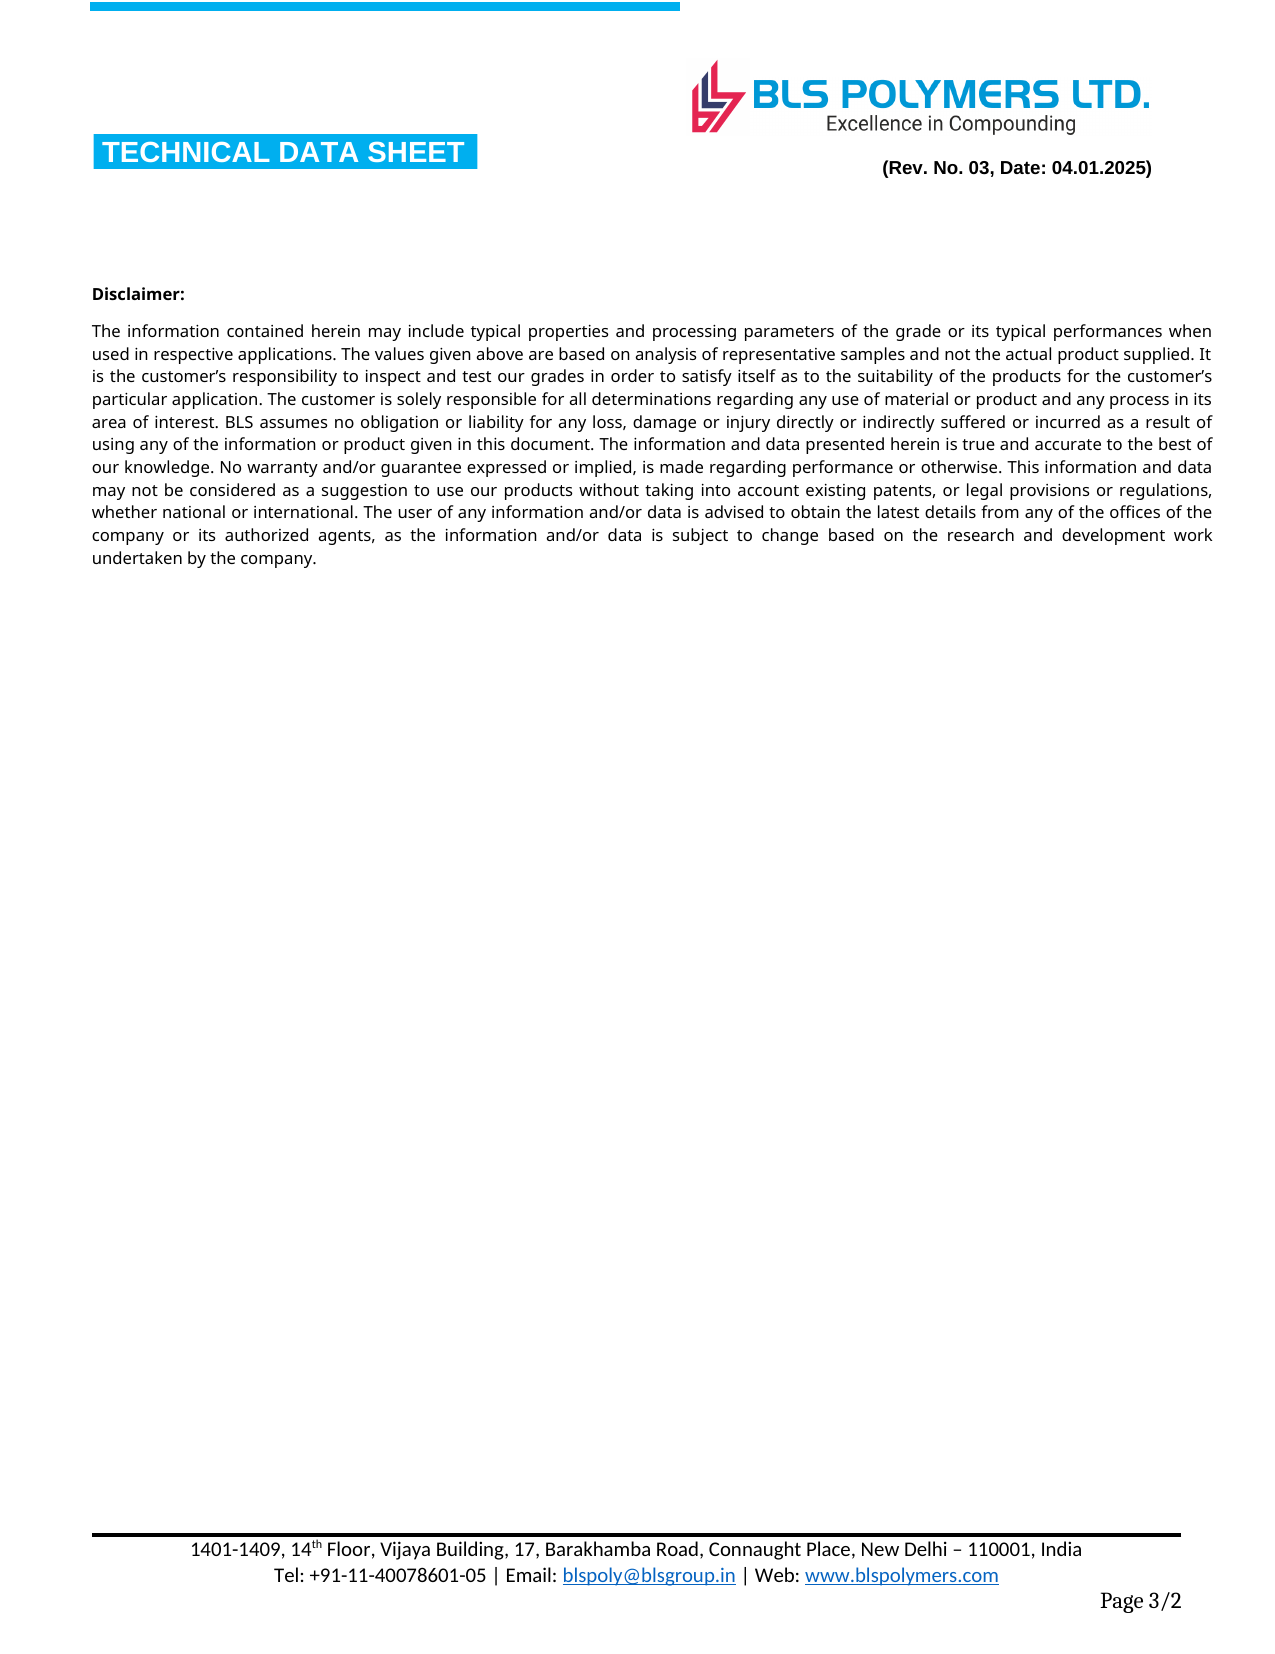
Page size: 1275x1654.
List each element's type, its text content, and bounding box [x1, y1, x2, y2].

text The information contained herein may include typical properties and processing parameters of the grade or its typical performances when used in respective applications. The values given above are based on analysis of representative samples and not the actual product supplied. It is the customer’s responsibility to inspect and test our grades in order to satisfy itself as to the suitability of the products for the customer’s particular application. The customer is solely responsible for all determinations regarding any use of material or product and any process in its area of interest. BLS assumes no obligation or liability for any loss, damage or injury directly or indirectly suffered or incurred as a result of using any of the information or product given in this document. The information and data presented herein is true and accurate to the best of our knowledge. No warranty and/or guarantee expressed or implied, is made regarding performance or otherwise. This information and data may not be considered as a suggestion to use our products without taking into account existing patents, or legal provisions or regulations, whether national or international. The user of any information and/or data is advised to obtain the latest details from any of the offices of the company or its authorized agents, as the information and/or data is subject to change based on the research and development work undertaken by the company. [92, 319, 1214, 569]
text Disclaimer: [92, 283, 1214, 305]
picture [686, 58, 1152, 136]
